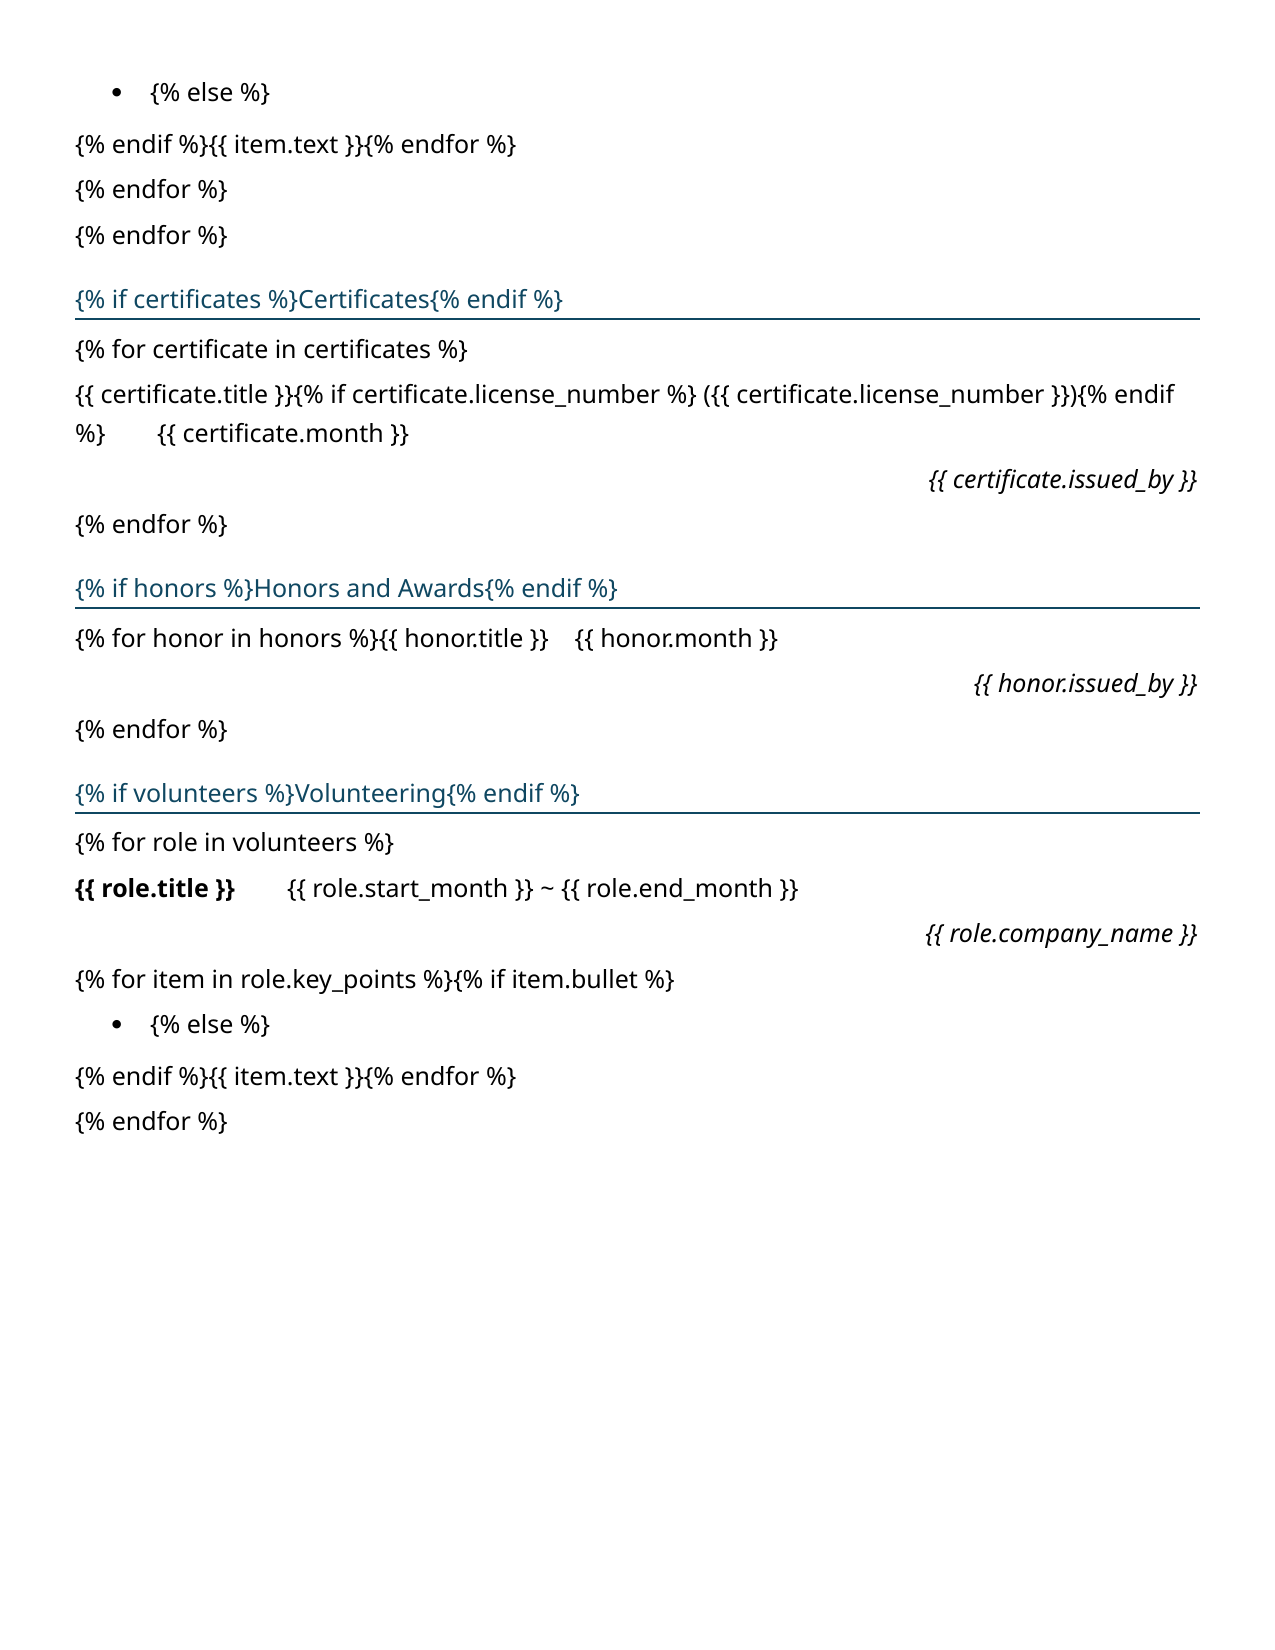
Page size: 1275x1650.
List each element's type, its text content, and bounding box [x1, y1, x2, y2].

subtitle {% if volunteers %}Volunteering{% endif %} [75, 775, 1200, 812]
text {% for item in role.key_points %}{% if item.bullet %} [75, 961, 1200, 995]
subtitle {% if honors %}Honors and Awards{% endif %} [75, 571, 1200, 607]
text {{ role.title }} {{ role.start_month }} ~ {{ role.end_month }} [75, 870, 1200, 904]
text {% endfor %} [75, 1104, 1200, 1138]
text {% endfor %} [75, 172, 1200, 206]
text {% endfor %} [75, 711, 1200, 745]
subtitle {% if certificates %}Certificates{% endif %} [75, 282, 1200, 318]
text {% for role in volunteers %} [75, 825, 1200, 859]
text {% endfor %} [75, 217, 1200, 252]
text {% for honor in honors %}{{ honor.title }} {{ honor.month }} [75, 620, 1200, 654]
text {% for certificate in certificates %} [75, 331, 1200, 365]
text {{ role.company_name }} [75, 916, 1200, 950]
text {% endfor %} [75, 507, 1200, 541]
text {% endif %}{{ item.text }}{% endfor %} [75, 127, 1200, 161]
text {{ certificate.title }}{% if certificate.license_number %} ({{ certificate.license_number }}){% endif %} {{ certificate.month }} [75, 377, 1200, 450]
list {% else %} [112, 75, 1200, 109]
list {% else %} [112, 1007, 1200, 1041]
text {{ certificate.issued_by }} [75, 461, 1200, 495]
text {{ honor.issued_by }} [75, 666, 1200, 700]
text {% endif %}{{ item.text }}{% endfor %} [75, 1058, 1200, 1092]
